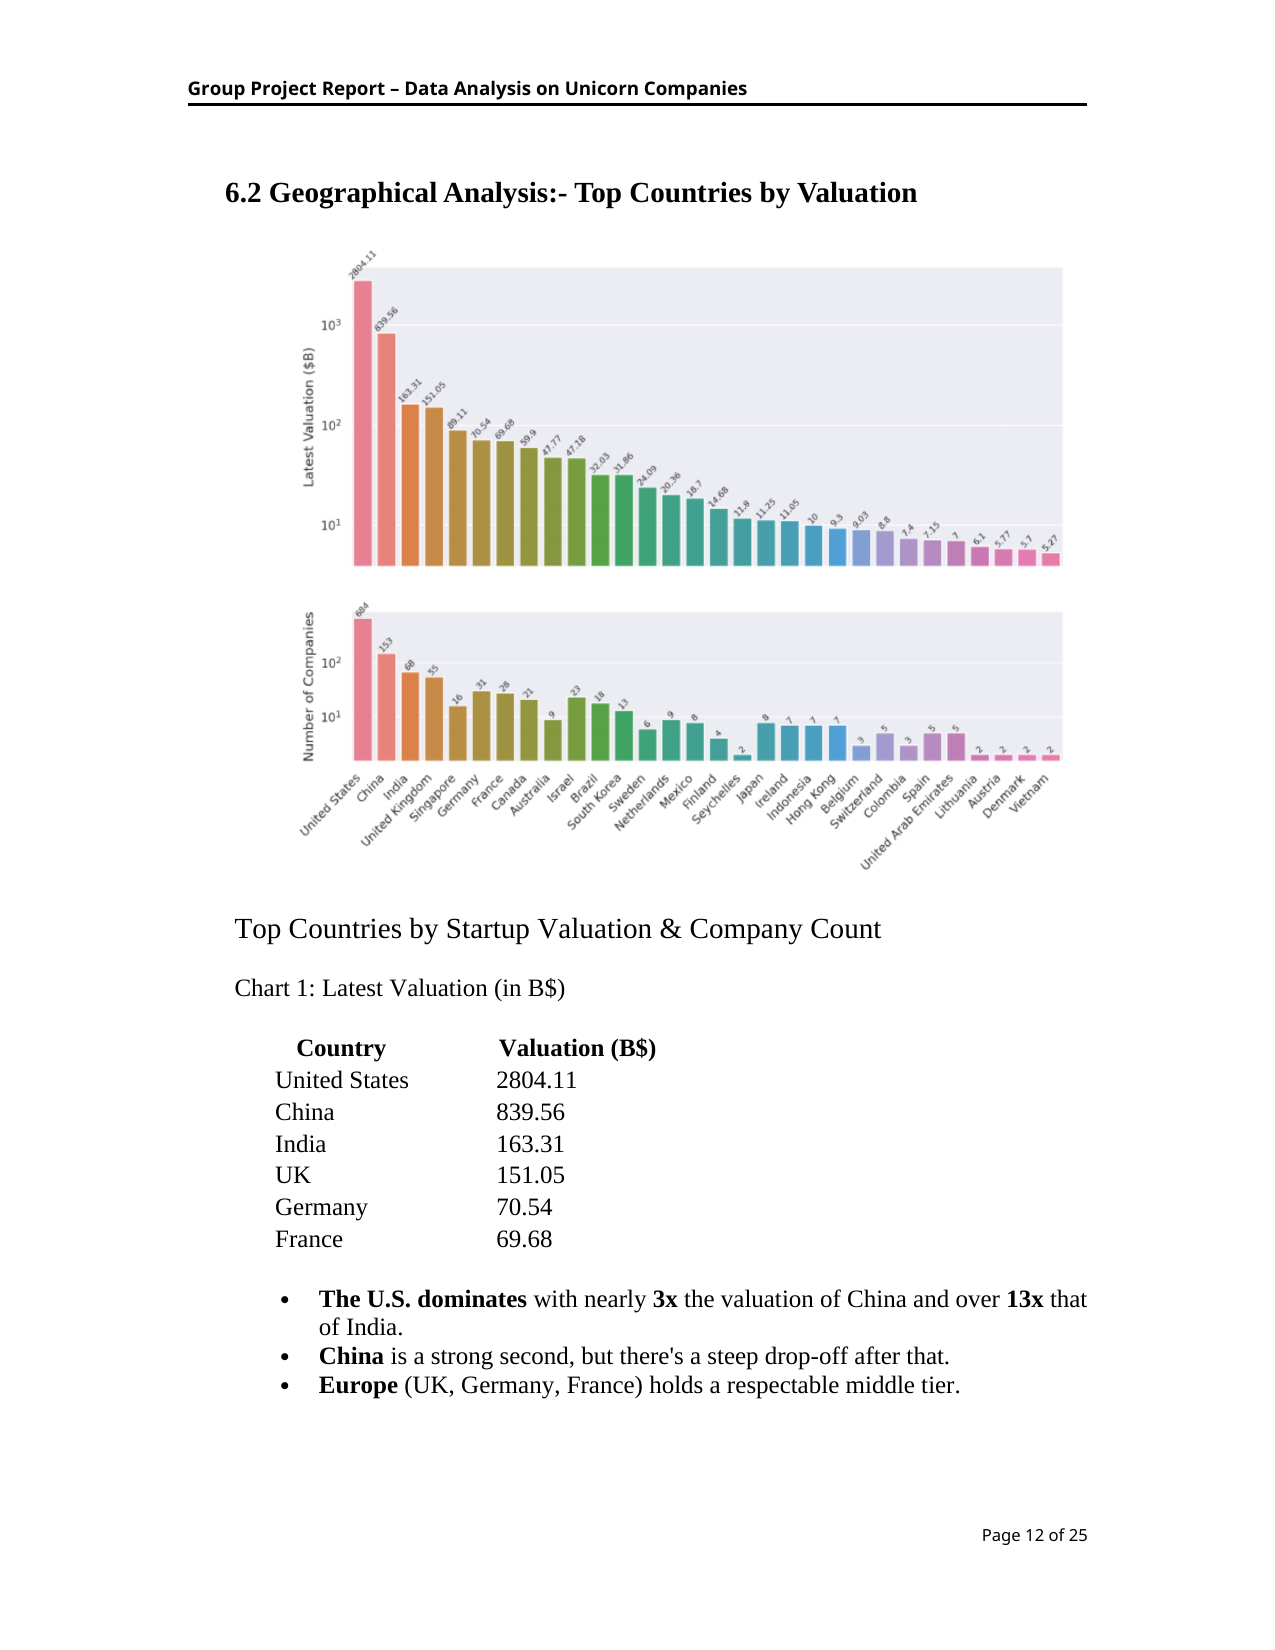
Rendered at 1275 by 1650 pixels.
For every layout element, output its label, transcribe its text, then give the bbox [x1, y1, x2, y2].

table_cell 70.54 [415, 1191, 660, 1223]
table_cell 163.31 [415, 1127, 660, 1159]
table_cell United States [188, 1063, 415, 1095]
list The U.S. dominates with nearly 3x the valuation of China and over 13x that of India. [281, 1284, 1087, 1341]
picture [262, 243, 1081, 882]
table_cell 839.56 [415, 1095, 660, 1127]
list Europe (UK, Germany, France) holds a respectable middle tier. [281, 1370, 1087, 1399]
table_cell UK [188, 1159, 415, 1191]
table_cell China [188, 1095, 415, 1127]
table_cell France [188, 1223, 415, 1254]
text Chart 1: Latest Valuation (in B$) [234, 973, 1087, 1002]
table_cell 69.68 [415, 1223, 660, 1254]
table_cell 151.05 [415, 1159, 660, 1191]
text Top Countries by Startup Valuation & Company Count [234, 911, 1087, 944]
table_cell India [188, 1127, 415, 1159]
table_cell 2804.11 [415, 1063, 660, 1095]
table_header Valuation (B$) [415, 1031, 660, 1063]
subtitle 6.2 Geographical Analysis:- Top Countries by Valuation [225, 175, 1087, 208]
table_cell Germany [188, 1191, 415, 1223]
table_header Country [188, 1031, 415, 1063]
list China is a strong second, but there's a steep drop-off after that. [281, 1341, 1087, 1370]
